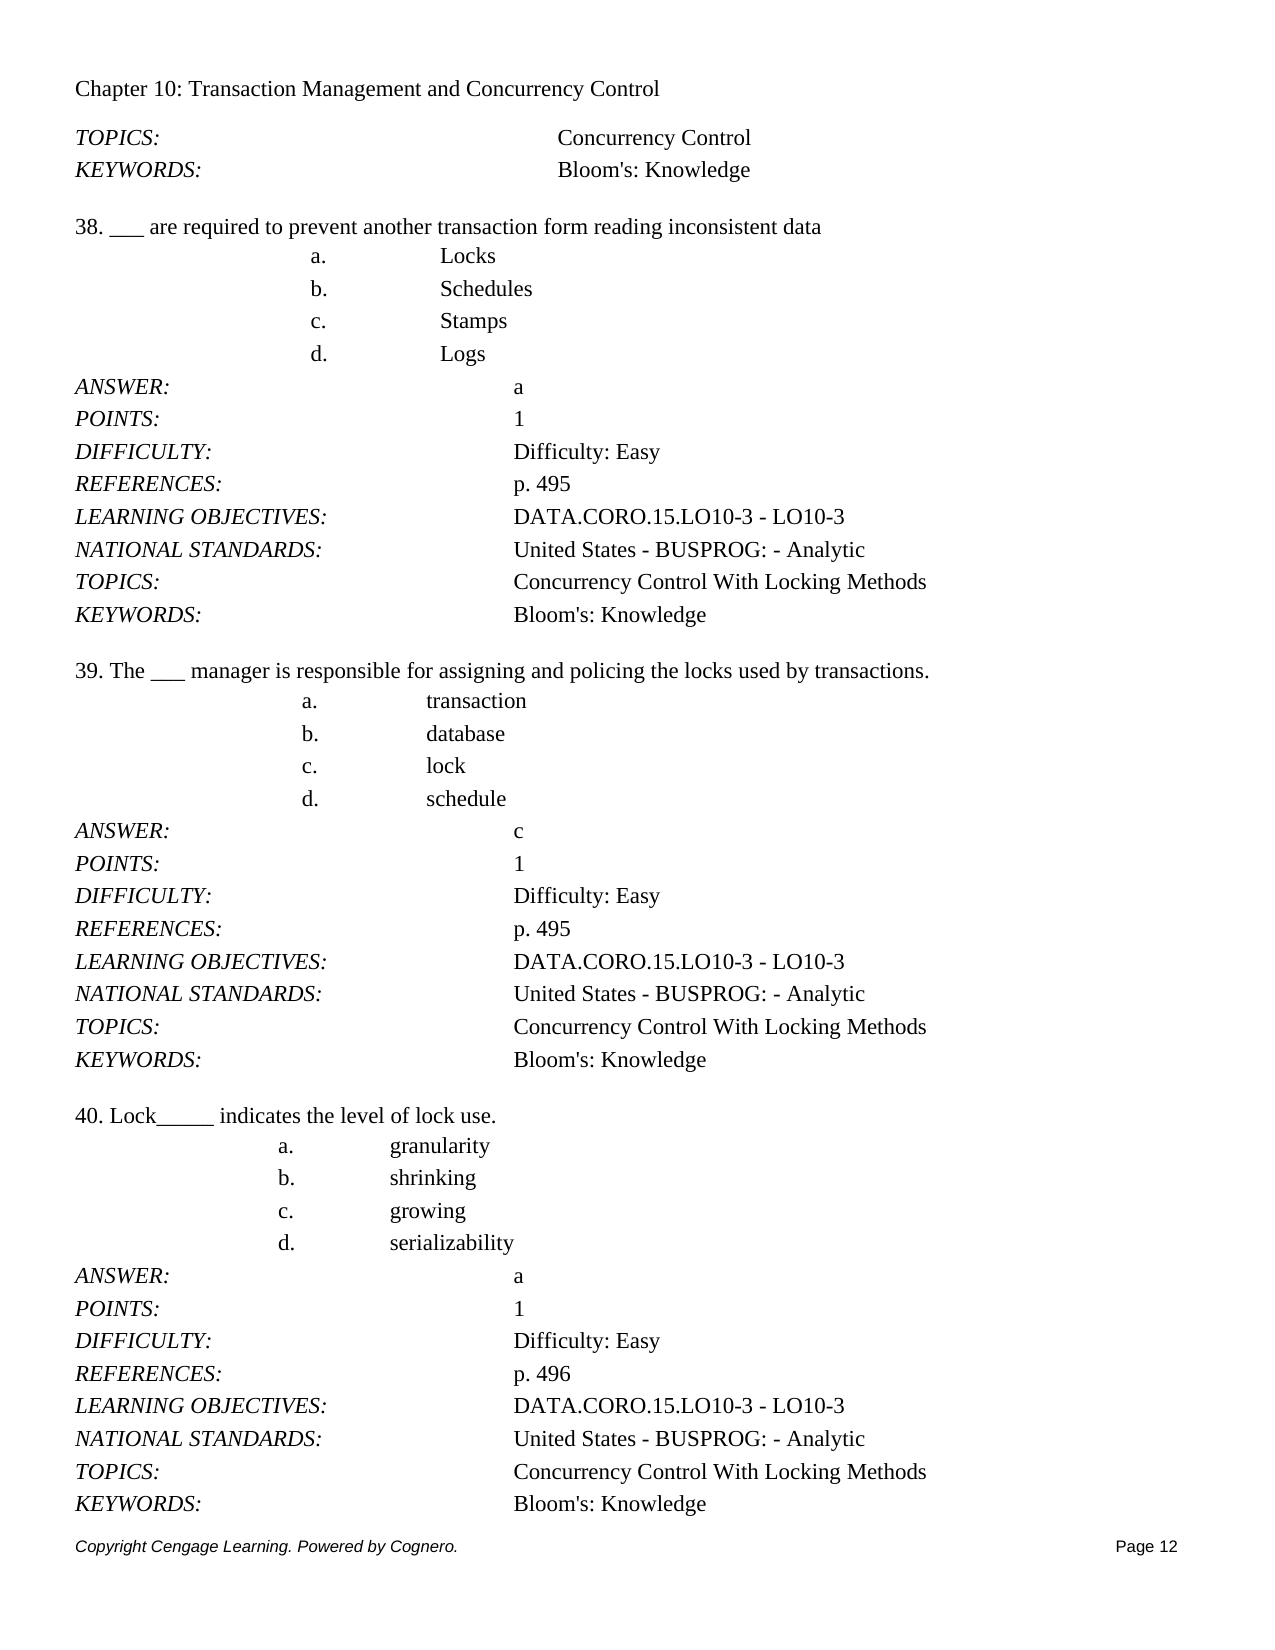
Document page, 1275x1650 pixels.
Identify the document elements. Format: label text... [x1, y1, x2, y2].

table_header 39. The ___ manager is responsible for assigning and policing the locks used by transactions. [75, 658, 1200, 1075]
table_header 38. ___ are required to prevent another transaction form reading inconsistent data [75, 213, 1200, 631]
table_header 40. Lock_____ indicates the level of lock use. [75, 1102, 1200, 1520]
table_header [75, 121, 1200, 186]
